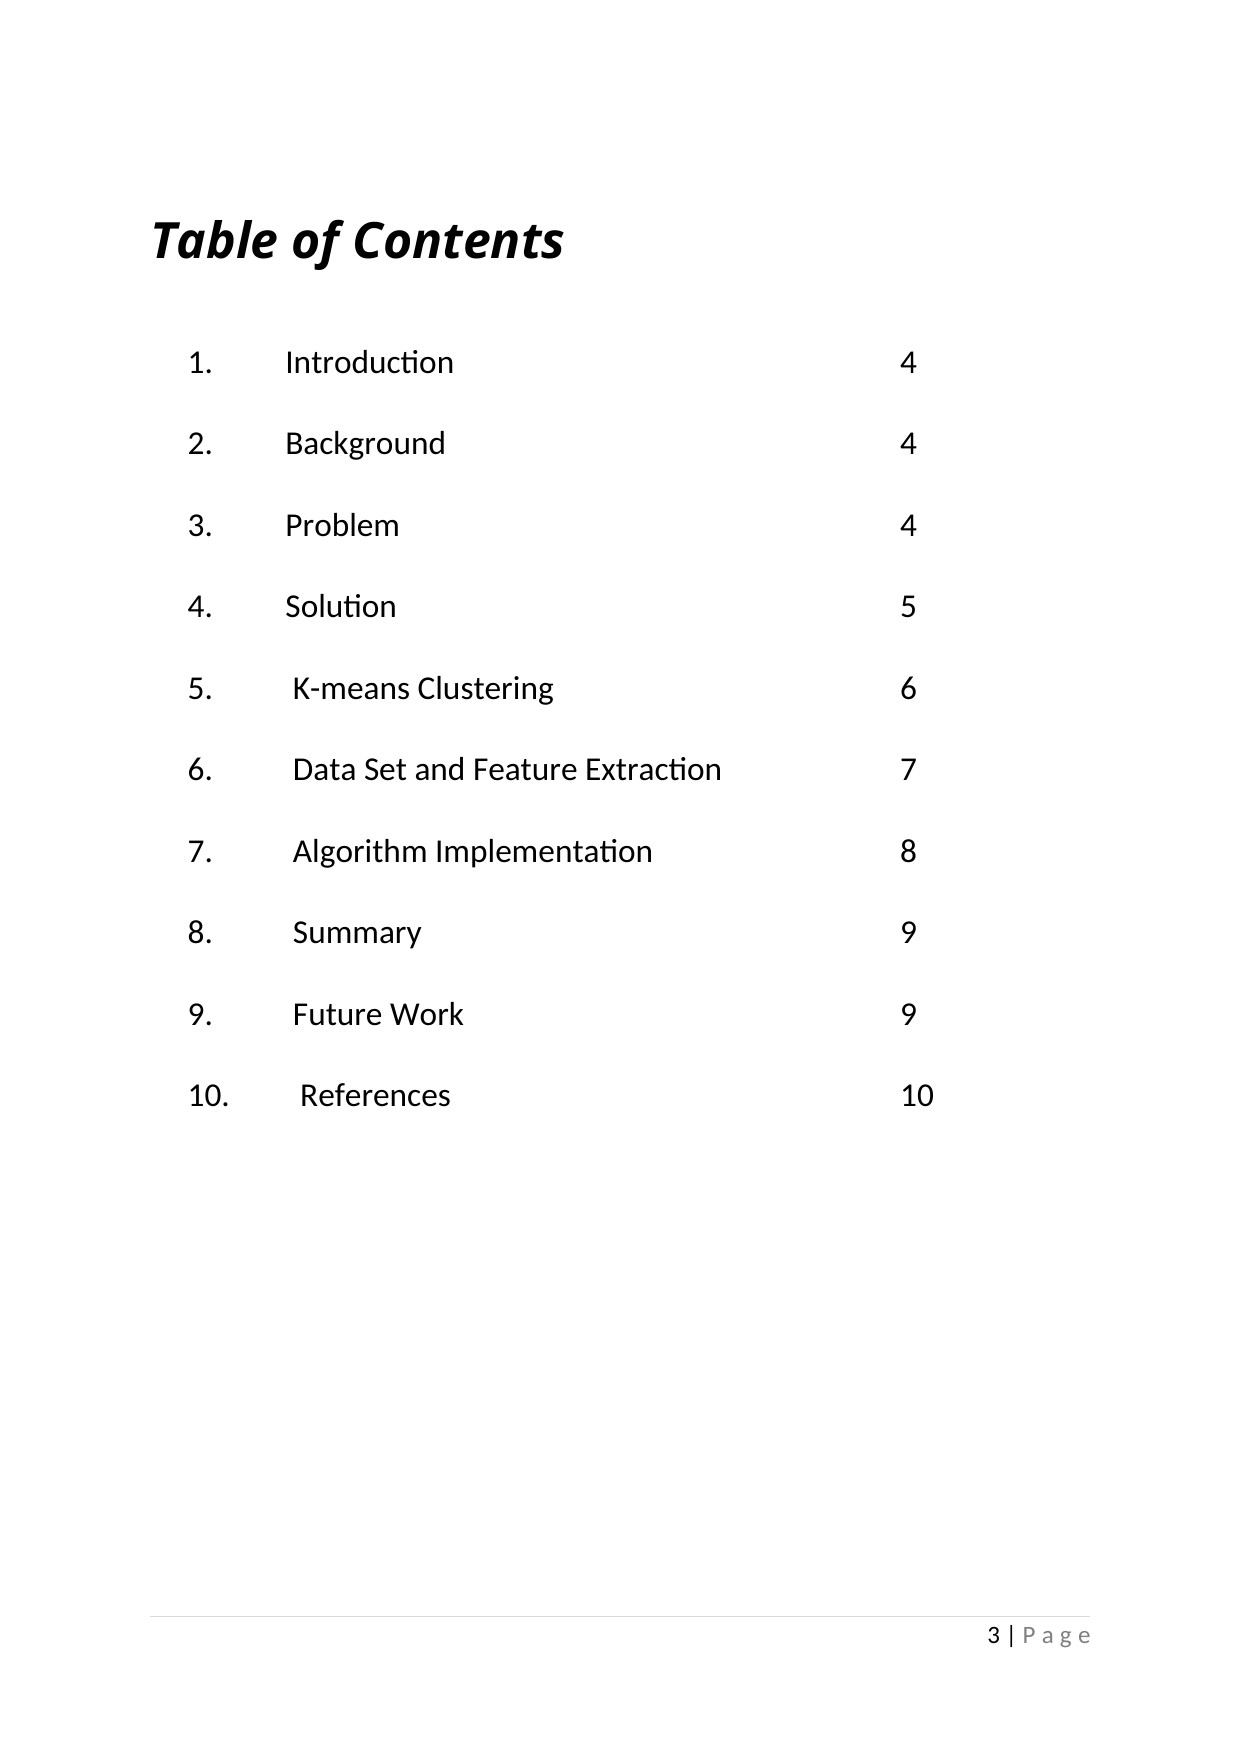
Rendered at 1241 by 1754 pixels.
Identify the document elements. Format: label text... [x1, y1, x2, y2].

list Introduction 4 [187, 341, 1090, 382]
list Data Set and Feature Extraction 7 [187, 748, 1090, 789]
list Algorithm Implementation 8 [187, 830, 1090, 870]
list References 10 [187, 1074, 1090, 1115]
subtitle Table of Contents [150, 206, 1090, 274]
list Background 4 [187, 422, 1090, 463]
list Summary 9 [187, 911, 1090, 952]
list Solution 5 [187, 585, 1090, 626]
list Problem 4 [187, 504, 1090, 544]
list K-means Clustering 6 [187, 667, 1090, 707]
list Future Work 9 [187, 993, 1090, 1033]
